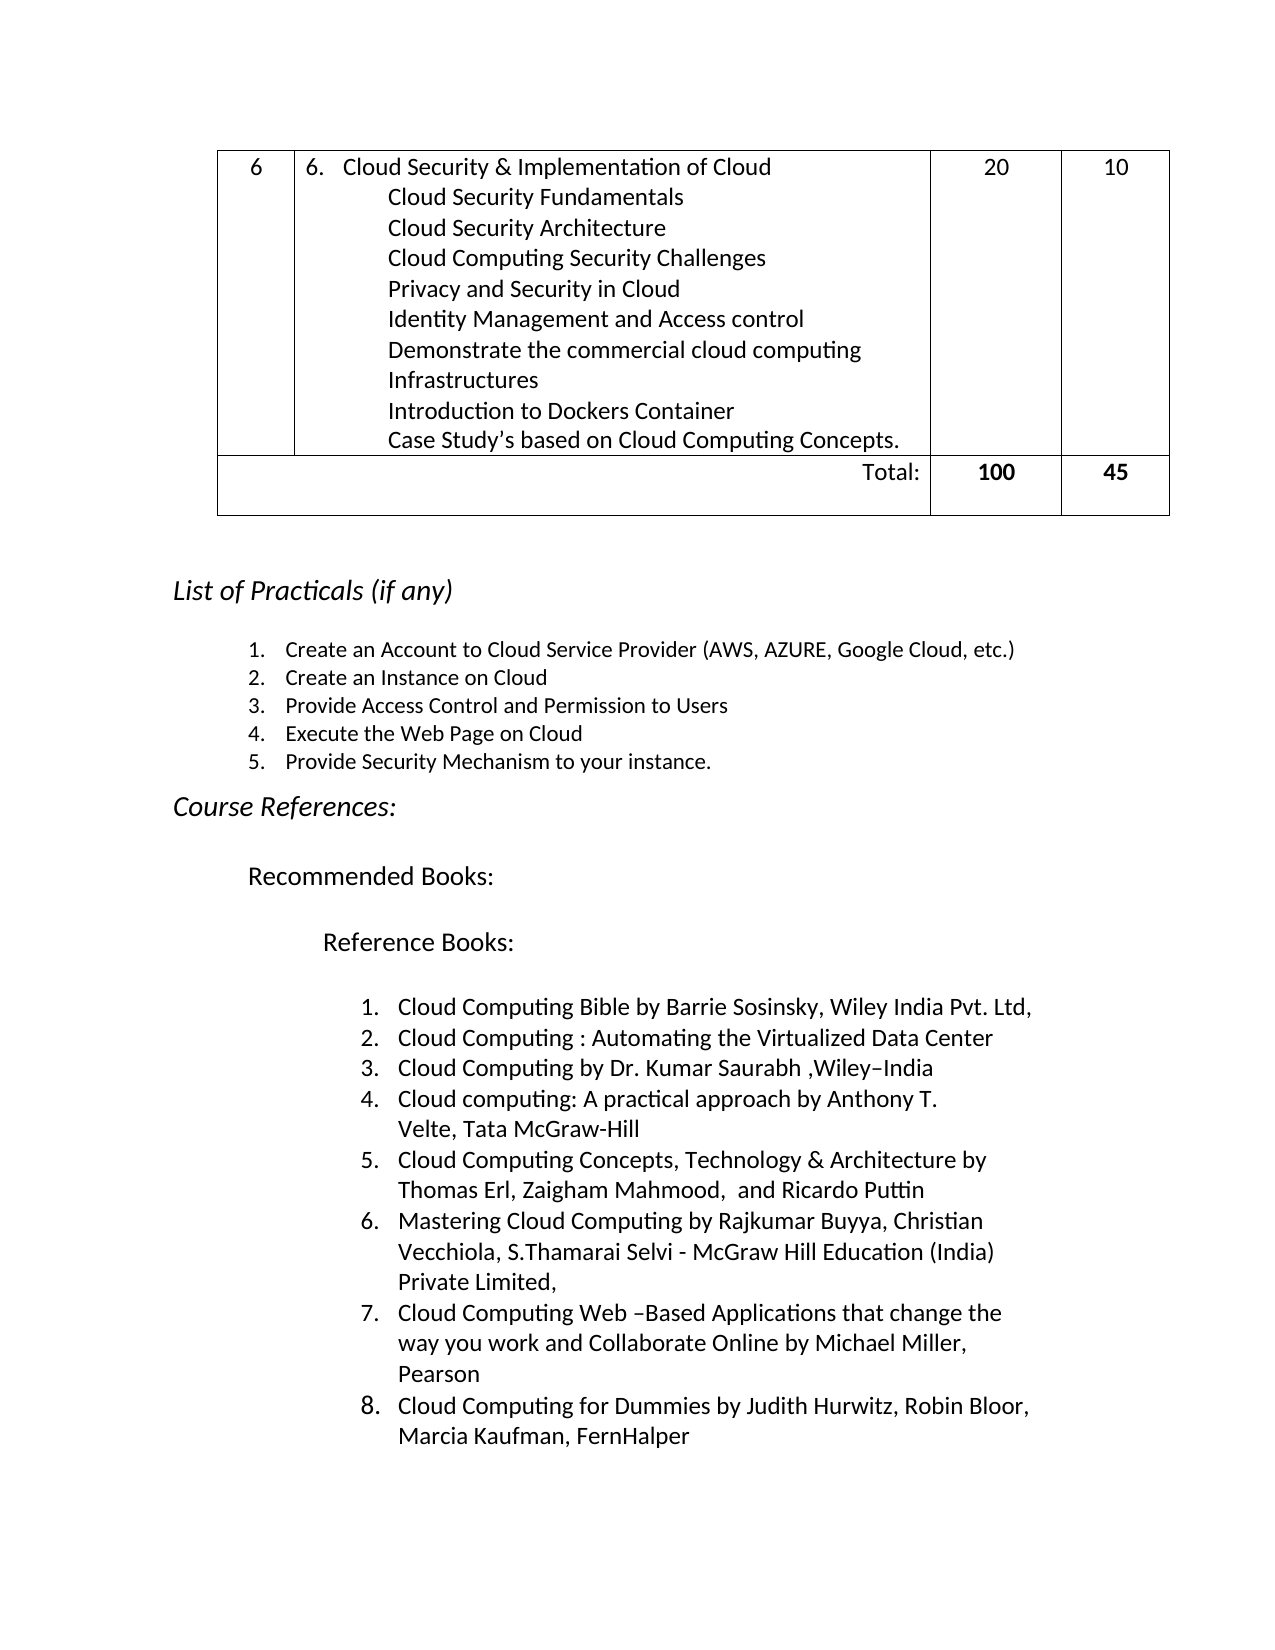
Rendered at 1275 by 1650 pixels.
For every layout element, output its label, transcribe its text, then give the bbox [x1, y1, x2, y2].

subtitle Course References: [173, 788, 1125, 824]
text Recommended Books: [248, 859, 1125, 892]
list Execute the Web Page on Cloud [248, 719, 1125, 747]
list Provide Security Mechanism to your instance. [248, 747, 1125, 775]
list Create an Instance on Cloud [248, 663, 1125, 691]
table_cell 100 [931, 456, 1061, 515]
table_cell Total: [218, 456, 930, 515]
table_header 6 [218, 151, 294, 455]
table_header 10 [1062, 151, 1169, 455]
table_header Cloud Security & Implementation of Cloud Cloud Security Fundamentals Cloud Security Architecture Cloud Computing Security Challenges Privacy and Security in Cloud Identity Management and Access control Demonstrate the commercial cloud computing Infrastructures Introduction to Dockers Container Case Study’s based on Cloud Computing Concepts. [295, 151, 930, 455]
list Cloud Computing Bible by Barrie Sosinsky, Wiley India Pvt. Ltd, [360, 991, 1125, 1022]
list Mastering Cloud Computing by Rajkumar Buyya, Christian Vecchiola, S.Thamarai Selvi - McGraw Hill Education (India) Private Limited, [360, 1205, 1033, 1297]
list Cloud Computing Concepts, Technology & Architecture by Thomas Erl, Zaigham Mahmood, and Ricardo Puttin [360, 1144, 1052, 1205]
list Provide Access Control and Permission to Users [248, 691, 1125, 719]
list Cloud Computing : Automating the Virtualized Data Center [360, 1022, 1125, 1052]
table_header 20 [931, 151, 1061, 455]
list Cloud Computing by Dr. Kumar Saurabh ,Wiley–India [360, 1052, 1125, 1083]
text Reference Books: [323, 925, 1125, 958]
table_cell 45 [1062, 456, 1169, 515]
list Create an Account to Cloud Service Provider (AWS, AZURE, Google Cloud, etc.) [248, 635, 1125, 663]
list Cloud Computing Web –Based Applications that change the way you work and Collaborate Online by Michael Miller, Pearson [360, 1297, 1033, 1388]
text List of Practicals (if any) [173, 572, 1125, 608]
list Cloud computing: A practical approach by Anthony T. Velte, Tata McGraw-Hill [360, 1083, 994, 1144]
list Cloud Computing for Dummies by Judith Hurwitz, Robin Bloor, Marcia Kaufman, FernHalper [360, 1389, 1046, 1451]
